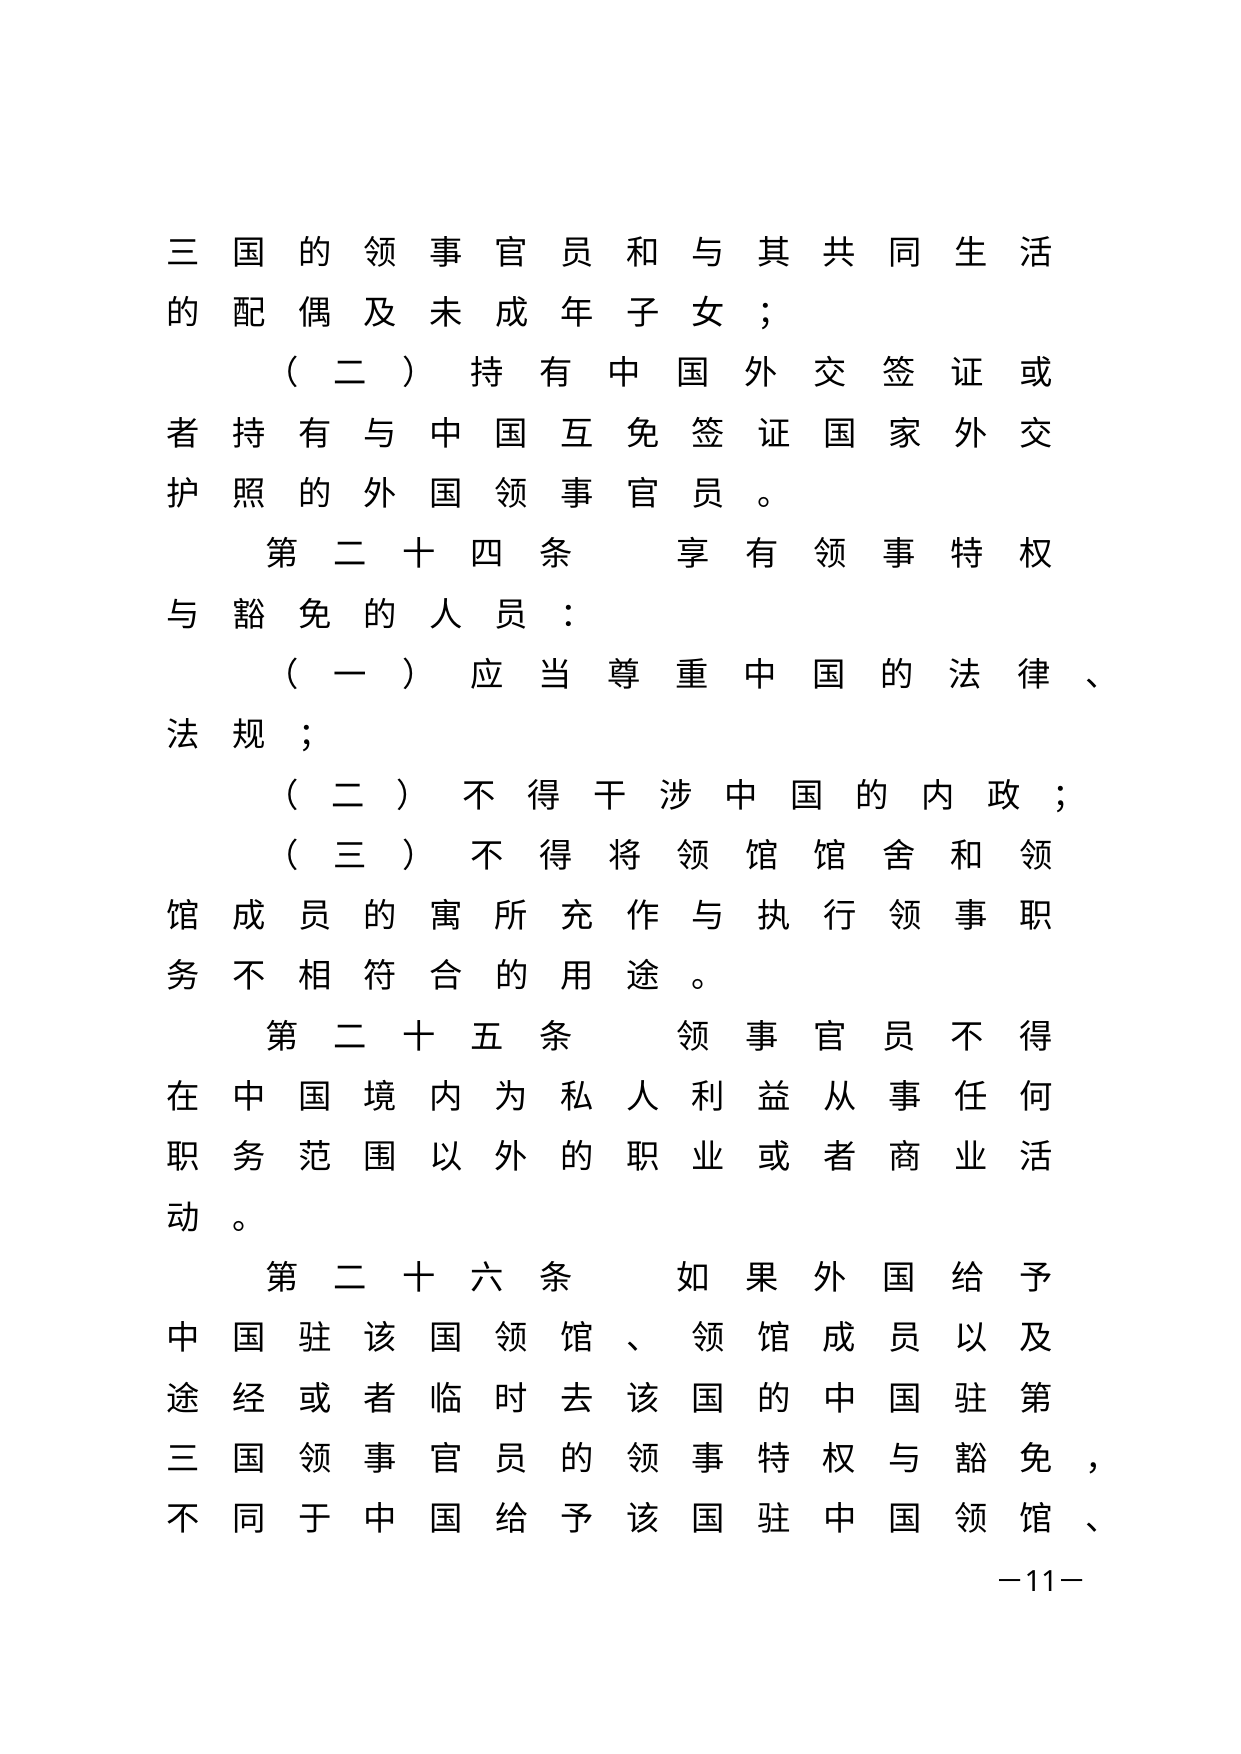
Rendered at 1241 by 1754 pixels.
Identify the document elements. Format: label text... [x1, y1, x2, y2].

text （一）途经中国的外国驻第三国的领事官员和与其共同生活的配偶及未成年子女； [167, 219, 1085, 340]
text （二）持有中国外交签证或者持有与中国互免签证国家外交护照的外国领事官员。 [167, 340, 1085, 521]
text （三）不得将领馆馆舍和领馆成员的寓所充作与执行领事职务不相符合的用途。 [167, 823, 1085, 1003]
text 第二十五条 领事官员不得在中国境内为私人利益从事任何职务范围以外的职业或者商业活动。 [167, 1003, 1085, 1245]
text （二）不得干涉中国的内政； [167, 762, 1085, 823]
text 第二十四条 享有领事特权与豁免的人员： [167, 521, 1085, 642]
text （一）应当尊重中国的法律、法规； [167, 642, 1085, 762]
